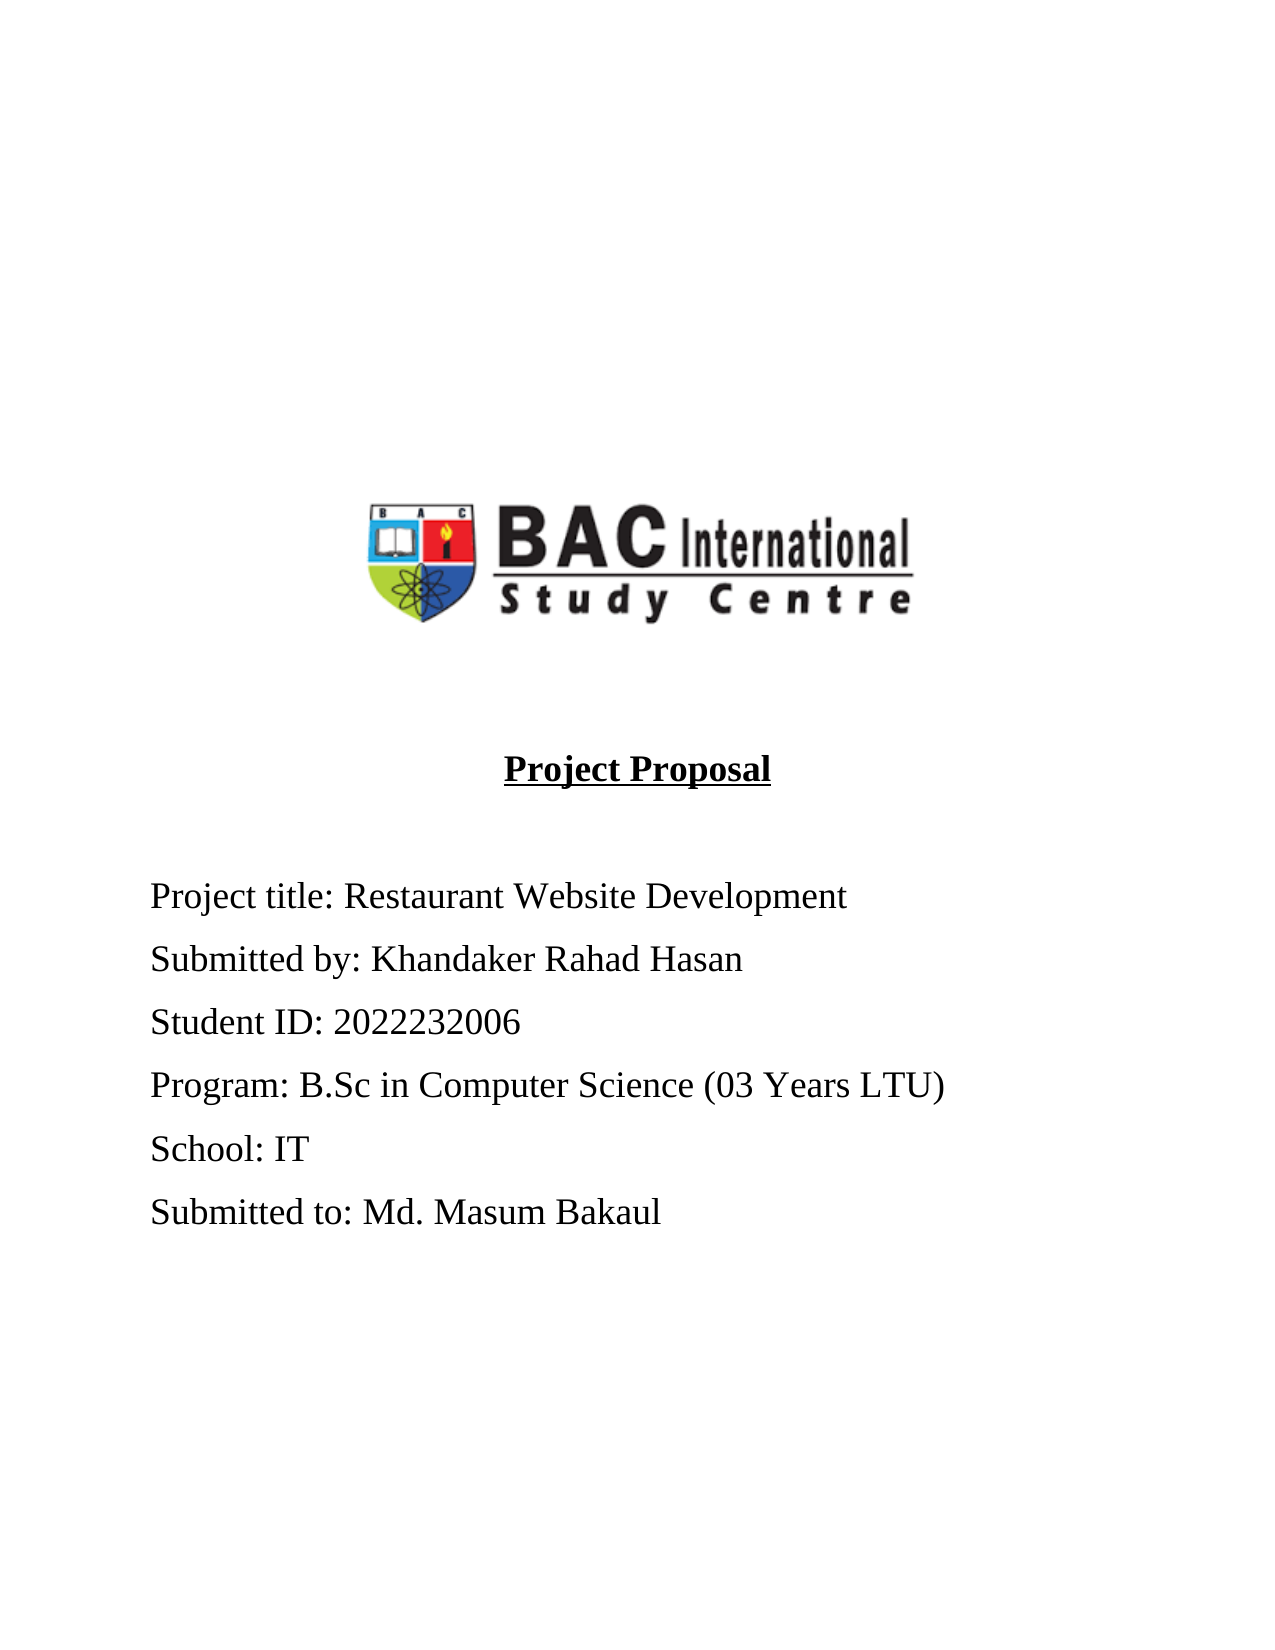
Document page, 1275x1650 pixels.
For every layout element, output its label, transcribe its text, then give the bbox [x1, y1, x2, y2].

text Project title: Restaurant Website Development [150, 873, 1125, 916]
text Student ID: 2022232006 [150, 999, 1125, 1043]
text Program: B.Sc in Computer Science (03 Years LTU) [150, 1063, 1125, 1106]
text Project Proposal [150, 747, 1125, 790]
text School: IT [150, 1126, 1125, 1169]
picture [328, 466, 947, 665]
text Submitted by: Khandaker Rahad Hasan [150, 936, 1125, 979]
text Submitted to: Md. Masum Bakaul [150, 1189, 1125, 1232]
